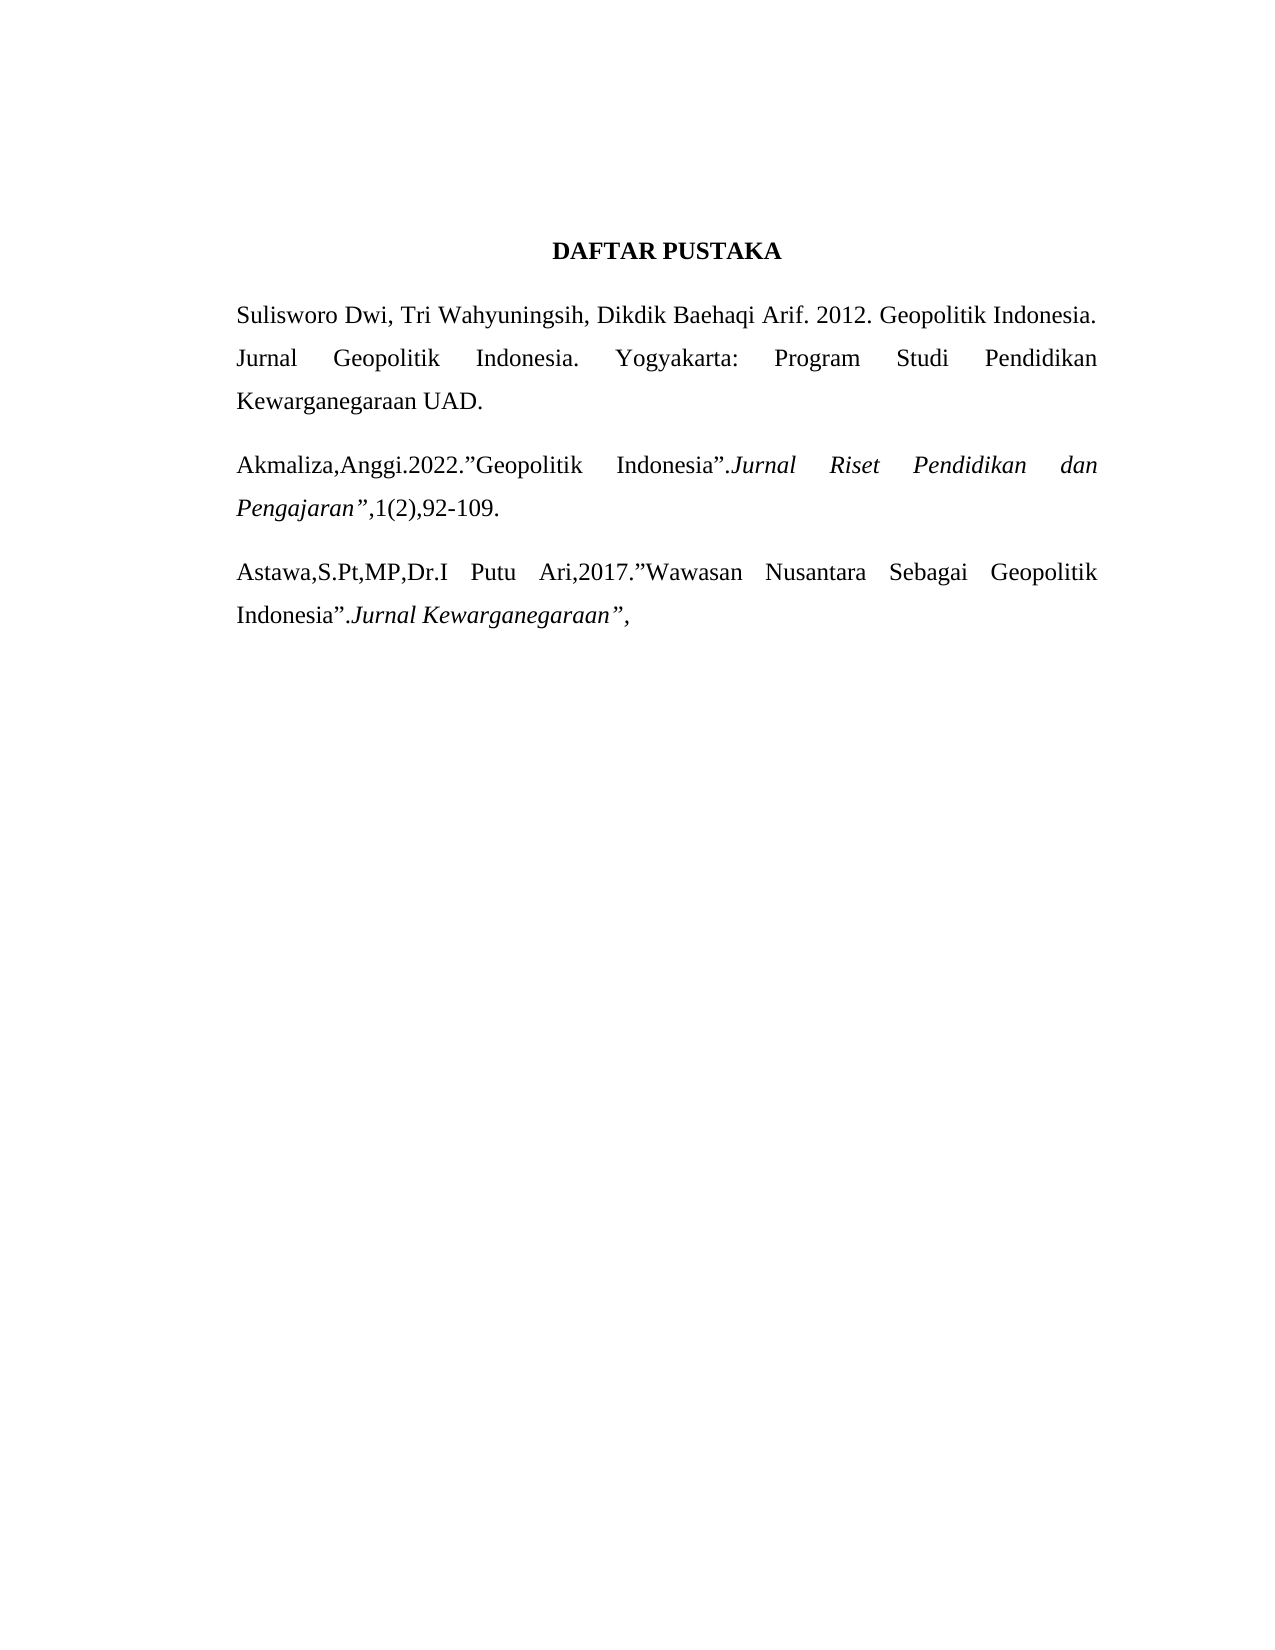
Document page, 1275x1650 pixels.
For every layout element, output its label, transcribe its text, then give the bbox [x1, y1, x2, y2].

text Astawa,S.Pt,MP,Dr.I Putu Ari,2017.”Wawasan Nusantara Sebagai Geopolitik Indonesia”.Jurnal Kewarganegaraan”, [236, 557, 1098, 629]
text Sulisworo Dwi, Tri Wahyuningsih, Dikdik Baehaqi Arif. 2012. Geopolitik Indonesia. Jurnal Geopolitik Indonesia. Yogyakarta: Program Studi Pendidikan Kewarganegaraan UAD. [236, 300, 1098, 415]
text DAFTAR PUSTAKA [236, 236, 1098, 265]
text Akmaliza,Anggi.2022.”Geopolitik Indonesia”.Jurnal Riset Pendidikan dan Pengajaran”,1(2),92-109. [236, 450, 1098, 522]
